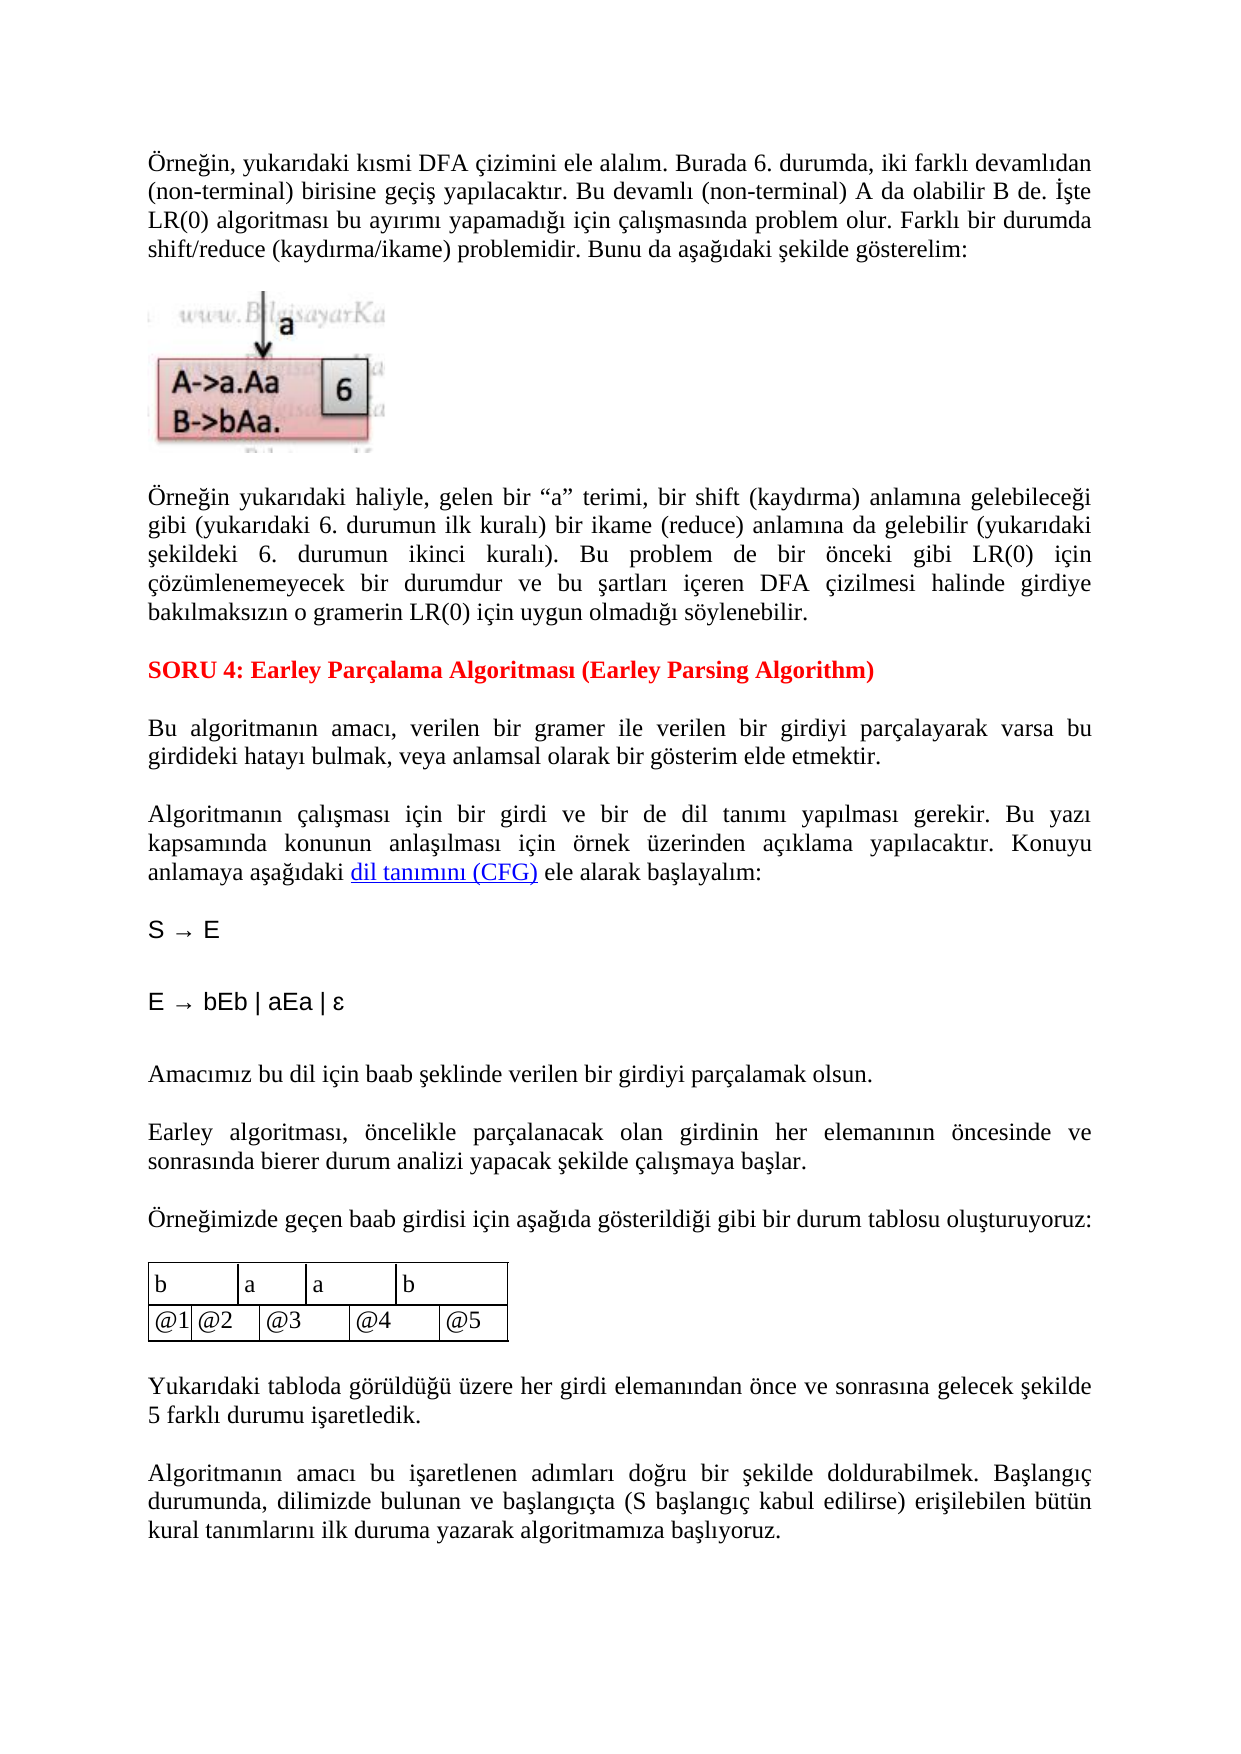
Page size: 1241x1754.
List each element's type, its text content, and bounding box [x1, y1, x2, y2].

text Örneğin, yukarıdaki kısmi DFA çizimini ele alalım. Burada 6. durumda, iki farklı devamlıdan (non-terminal) birisine geçiş yapılacaktır. Bu devamlı (non-terminal) A da olabilir B de. İşte LR(0) algoritması bu ayırımı yapamadığı için çalışmasında problem olur. Farklı bir durumda shift/reduce (kaydırma/ikame) problemidir. Bunu da aşağıdaki şekilde gösterelim: [148, 148, 1093, 263]
table_cell @5 [440, 1306, 507, 1340]
text Earley algoritması, öncelikle parçalanacak olan girdinin her elemanının öncesinde ve sonrasında bierer durum analizi yapacak şekilde çalışmaya başlar. [148, 1117, 1093, 1175]
table_header b [397, 1263, 507, 1304]
text Algoritmanın amacı bu işaretlenen adımları doğru bir şekilde doldurabilmek. Başlangıç durumunda, dilimizde bulunan ve başlangıçta (S başlangıç kabul edilirse) erişilebilen bütün kural tanımlarını ilk duruma yazarak algoritmamıza başlıyoruz. [148, 1458, 1093, 1544]
text Algoritmanın çalışması için bir girdi ve bir de dil tanımı yapılması gerekir. Bu yazı kapsamında konunun anlaşılması için örnek üzerinden açıklama yapılacaktır. Konuyu anlamaya aşağıdaki dil tanımını (CFG) ele alarak başlayalım: [148, 799, 1093, 886]
text Yukarıdaki tabloda görüldüğü üzere her girdi elemanından önce ve sonrasına gelecek şekilde 5 farklı durumu işaretledik. [148, 1371, 1093, 1428]
table_cell @1 [149, 1306, 191, 1340]
table_cell @3 [260, 1306, 349, 1340]
text Örneğin yukarıdaki haliyle, gelen bir “a” terimi, bir shift (kaydırma) anlamına gelebileceği gibi (yukarıdaki 6. durumun ilk kuralı) bir ikame (reduce) anlamına da gelebilir (yukarıdaki şekildeki 6. durumun ikinci kuralı). Bu problem de bir önceki gibi LR(0) için çözümlenemeyecek bir durumdur ve bu şartları içeren DFA çizilmesi halinde girdiye bakılmaksızın o gramerin LR(0) için uygun olmadığı söylenebilir. [148, 482, 1093, 626]
text Amacımız bu dil için baab şeklinde verilen bir girdiyi parçalamak olsun. [148, 1059, 1093, 1088]
table_cell @4 [350, 1306, 439, 1340]
table_header b [149, 1263, 238, 1304]
table_header a [239, 1263, 306, 1304]
text Örneğimizde geçen baab girdisi için aşağıda gösterildiği gibi bir durum tablosu oluşturuyoruz: [148, 1204, 1093, 1233]
table_cell @2 [192, 1306, 259, 1340]
text E → bEb | aEa | ɛ [148, 987, 1093, 1016]
picture [147, 291, 386, 453]
text S → E [148, 915, 1093, 943]
table_header a [307, 1263, 396, 1304]
text SORU 4: Earley Parçalama Algoritması (Earley Parsing Algorithm) [148, 655, 1093, 683]
text Bu algoritmanın amacı, verilen bir gramer ile verilen bir girdiyi parçalayarak varsa bu girdideki hatayı bulmak, veya anlamsal olarak bir gösterim elde etmektir. [148, 713, 1093, 770]
